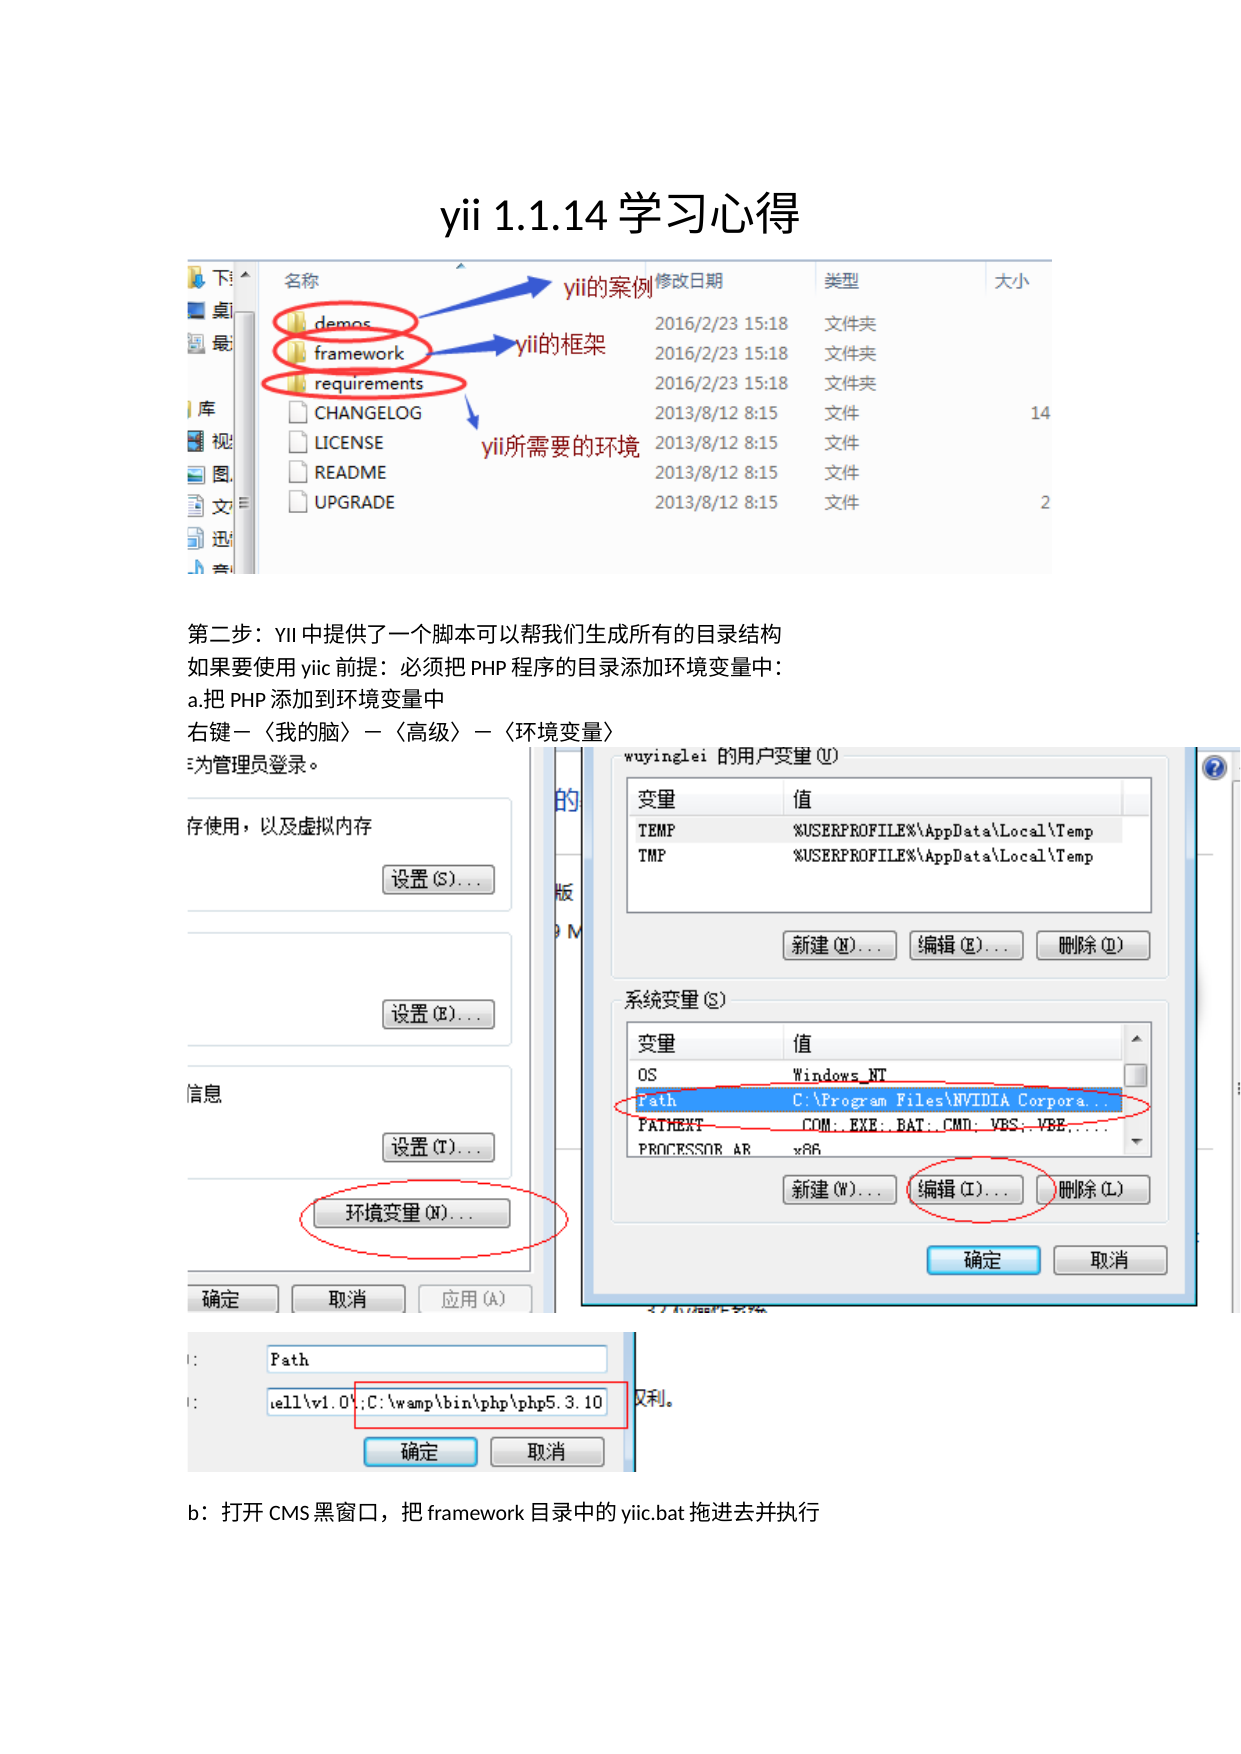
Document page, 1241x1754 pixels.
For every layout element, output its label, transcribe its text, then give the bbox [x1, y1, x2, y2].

text 第二步：YII中提供了一个脚本可以帮我们生成所有的目录结构 [187, 617, 1053, 649]
picture [187, 747, 1241, 1313]
picture [187, 259, 1052, 574]
text a.把PHP添加到环境变量中 [187, 682, 1053, 714]
text b：打开CMS黑窗口，把framework目录中的yiic.bat拖进去并执行 [187, 1494, 1053, 1527]
text 如果要使用yiic前提：必须把PHP程序的目录添加环境变量中： [187, 649, 1053, 682]
text yii 1.1.14学习心得 [187, 162, 1053, 259]
text 右键－〈我的脑〉－〈高级〉－〈环境变量〉 [187, 714, 1053, 747]
picture [187, 1332, 691, 1472]
